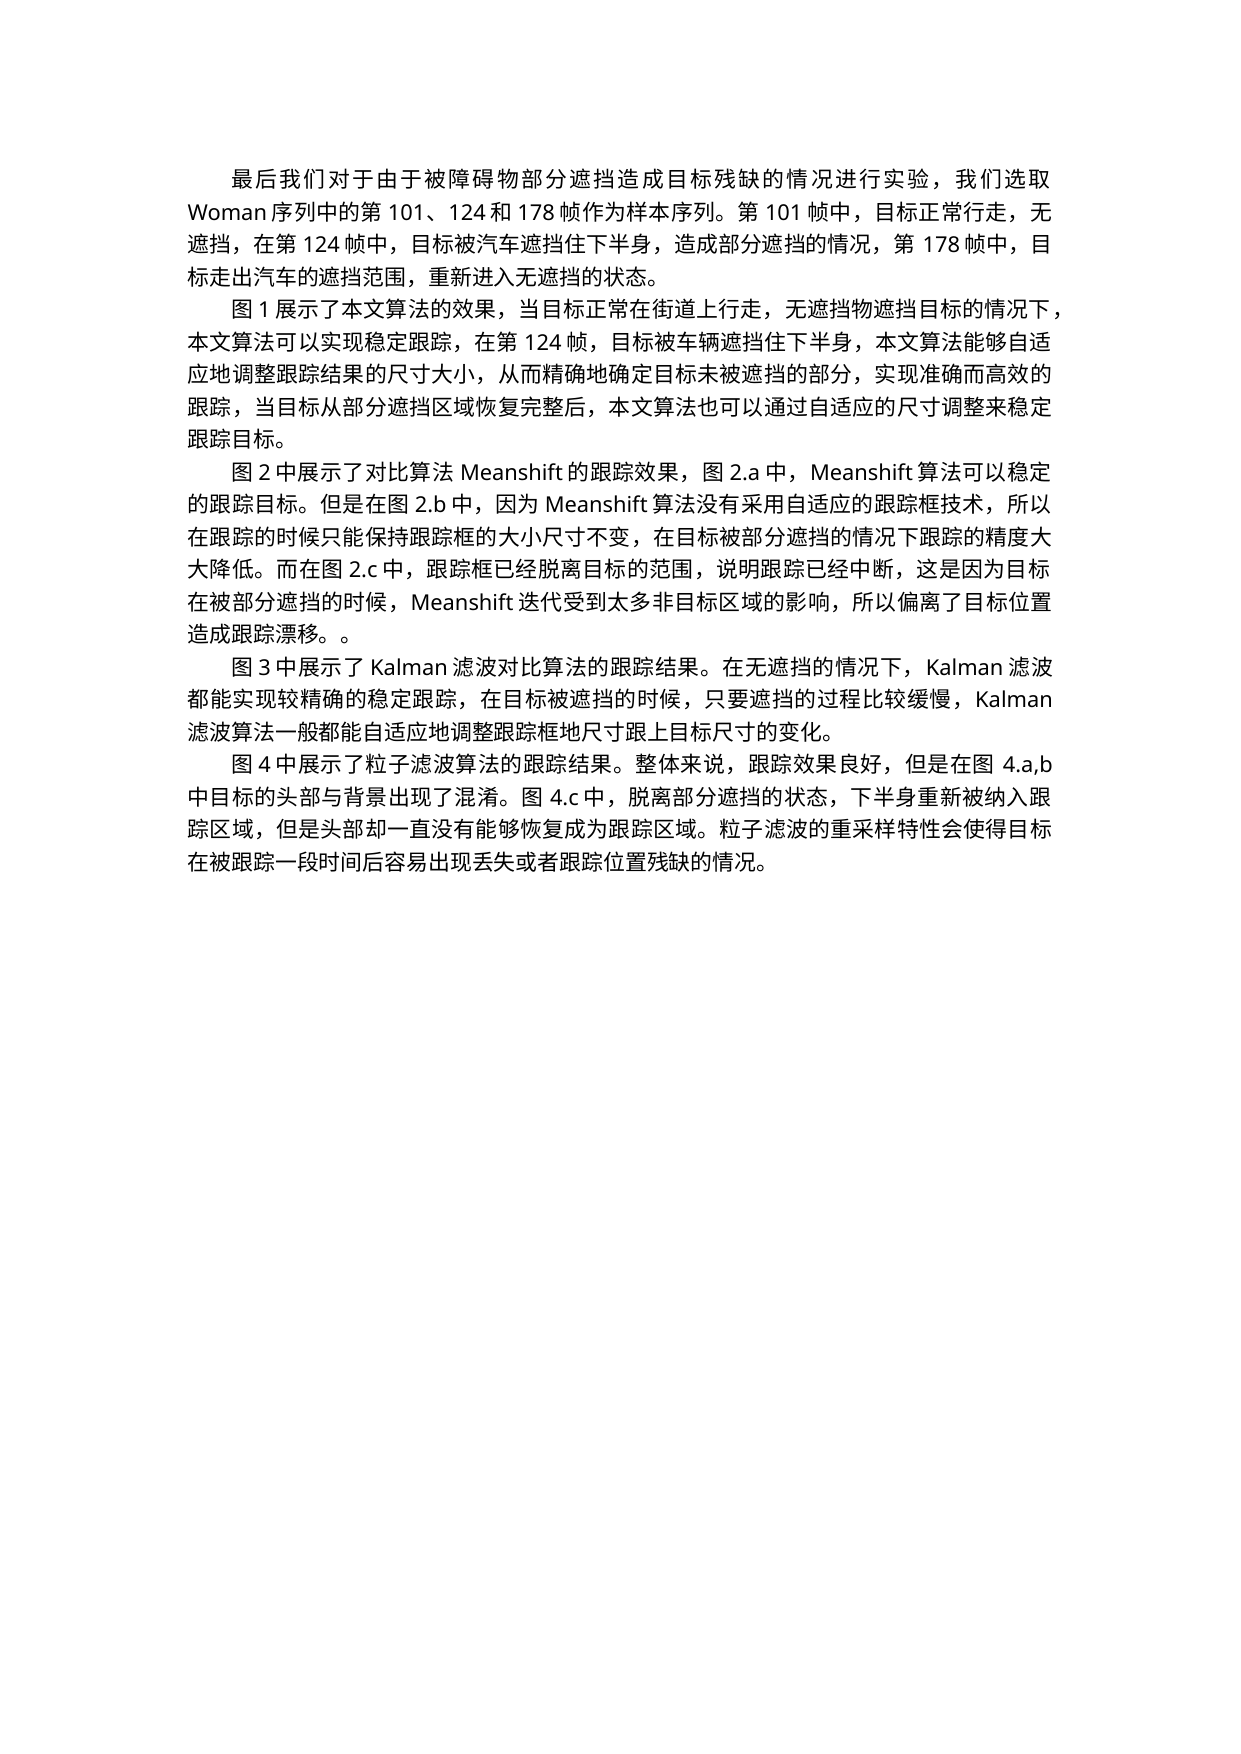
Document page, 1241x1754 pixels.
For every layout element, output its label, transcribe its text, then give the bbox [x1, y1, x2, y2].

text 最后我们对于由于被障碍物部分遮挡造成目标残缺的情况进行实验，我们选取Woman序列中的第101、124和178帧作为样本序列。第101帧中，目标正常行走，无遮挡，在第124帧中，目标被汽车遮挡住下半身，造成部分遮挡的情况，第178帧中，目标走出汽车的遮挡范围，重新进入无遮挡的状态。 [187, 162, 1053, 292]
text 图4中展示了粒子滤波算法的跟踪结果。整体来说，跟踪效果良好，但是在图4.a,b中目标的头部与背景出现了混淆。图4.c中，脱离部分遮挡的状态，下半身重新被纳入跟踪区域，但是头部却一直没有能够恢复成为跟踪区域。粒子滤波的重采样特性会使得目标在被跟踪一段时间后容易出现丢失或者跟踪位置残缺的情况。 [187, 747, 1053, 877]
text 图1展示了本文算法的效果，当目标正常在街道上行走，无遮挡物遮挡目标的情况下，本文算法可以实现稳定跟踪，在第124帧，目标被车辆遮挡住下半身，本文算法能够自适应地调整跟踪结果的尺寸大小，从而精确地确定目标未被遮挡的部分，实现准确而高效的跟踪，当目标从部分遮挡区域恢复完整后，本文算法也可以通过自适应的尺寸调整来稳定跟踪目标。 [187, 292, 1053, 454]
text 图3中展示了Kalman滤波对比算法的跟踪结果。在无遮挡的情况下，Kalman滤波都能实现较精确的稳定跟踪，在目标被遮挡的时候，只要遮挡的过程比较缓慢，Kalman滤波算法一般都能自适应地调整跟踪框地尺寸跟上目标尺寸的变化。 [187, 649, 1053, 747]
text 图2中展示了对比算法Meanshift的跟踪效果，图2.a中，Meanshift算法可以稳定的跟踪目标。但是在图2.b中，因为Meanshift算法没有采用自适应的跟踪框技术，所以在跟踪的时候只能保持跟踪框的大小尺寸不变，在目标被部分遮挡的情况下跟踪的精度大大降低。而在图2.c中，跟踪框已经脱离目标的范围，说明跟踪已经中断，这是因为目标在被部分遮挡的时候，Meanshift迭代受到太多非目标区域的影响，所以偏离了目标位置造成跟踪漂移。。 [187, 454, 1053, 649]
